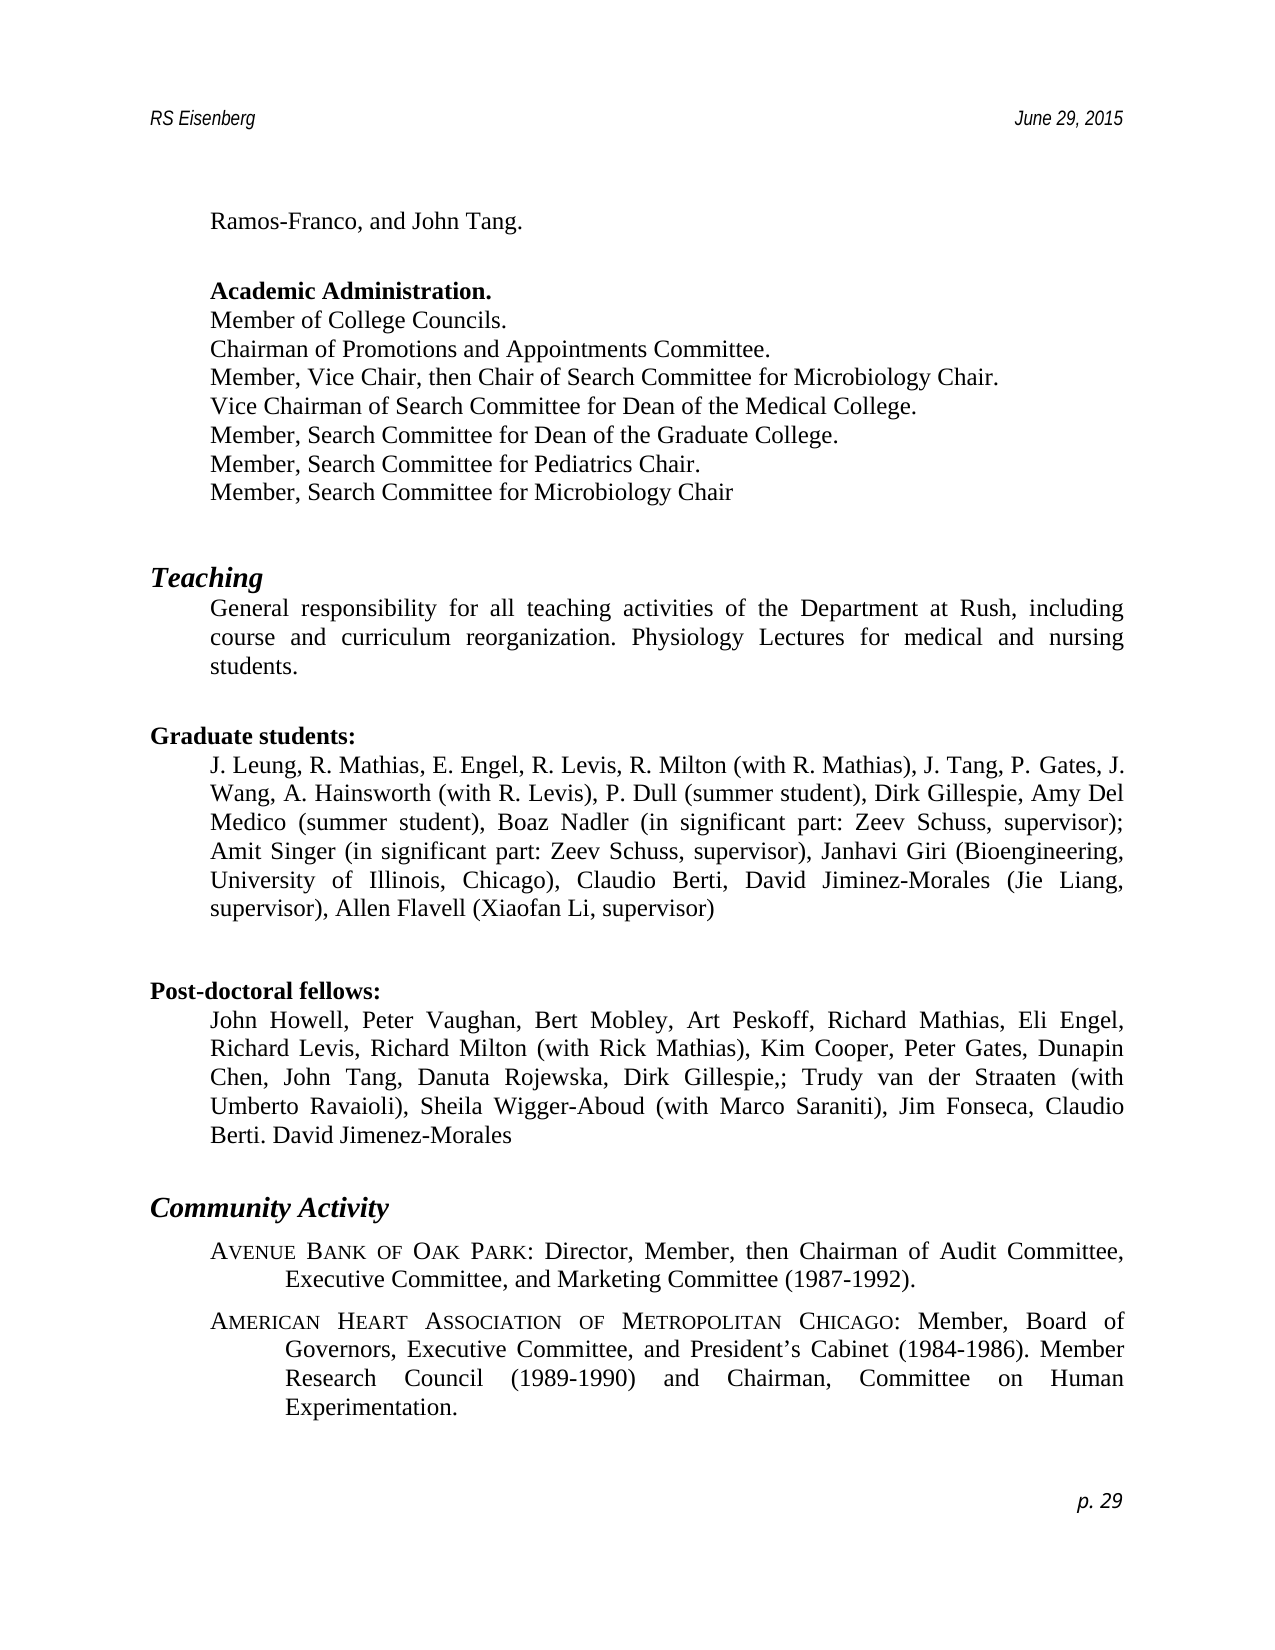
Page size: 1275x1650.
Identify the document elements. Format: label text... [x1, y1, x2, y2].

text Member, Vice Chair, then Chair of Search Committee for Microbiology Chair. [210, 362, 1125, 391]
text Post-doctoral fellows: [150, 976, 1125, 1005]
text Vice Chairman of Search Committee for Dean of the Medical College. [210, 391, 1125, 420]
text J. Leung, R. Mathias, E. Engel, R. Levis, R. Milton (with R. Mathias), J. Tang, P. Gates, J. Wang, A. Hainsworth (with R. Levis), P. Dull (summer student), Dirk Gillespie, Amy Del Medico (summer student), Boaz Nadler (in significant part: Zeev Schuss, supervisor); Amit Singer (in significant part: Zeev Schuss, supervisor), Janhavi Giri (Bioengineering, University of Illinois, Chicago), Claudio Berti, David Jiminez-Morales (Jie Liang, supervisor), Allen Flavell (Xiaofan Li, supervisor) [210, 750, 1125, 922]
text Member, Search Committee for Pediatrics Chair. [210, 449, 1125, 477]
text John Howell, Peter Vaughan, Bert Mobley, Art Peskoff, Richard Mathias, Eli Engel, Richard Levis, Richard Milton (with Rick Mathias), Kim Cooper, Peter Gates, Dunapin Chen, John Tang, Danuta Rojewska, Dirk Gillespie,; Trudy van der Straaten (with Umberto Ravaioli), Sheila Wigger-Aboud (with Marco Saraniti), Jim Fonseca, Claudio Berti. David Jimenez-Morales [210, 1005, 1125, 1148]
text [210, 206, 1125, 235]
text American Heart Association of Metropolitan Chicago: Member, Board of Governors, Executive Committee, and President’s Cabinet (1984-1986). Member Research Council (1989-1990) and Chairman, Committee on Human Experimentation. [210, 1306, 1125, 1421]
text Community Activity [150, 1190, 1125, 1223]
text Member, Search Committee for Dean of the Graduate College. [210, 420, 1125, 449]
text Teaching [150, 560, 1125, 593]
text Avenue Bank of Oak Park: Director, Member, then Chairman of Audit Committee, Executive Committee, and Marketing Committee (1987-1992). [210, 1236, 1125, 1293]
text Graduate students: [150, 721, 1125, 750]
text Chairman of Promotions and Appointments Committee. [210, 334, 1125, 362]
text General responsibility for all teaching activities of the Department at Rush, including course and curriculum reorganization. Physiology Lectures for medical and nursing students. [210, 593, 1125, 680]
text Academic Administration. [210, 276, 1125, 305]
text Member of College Councils. [210, 305, 1125, 334]
text Member, Search Committee for Microbiology Chair [210, 477, 1125, 506]
